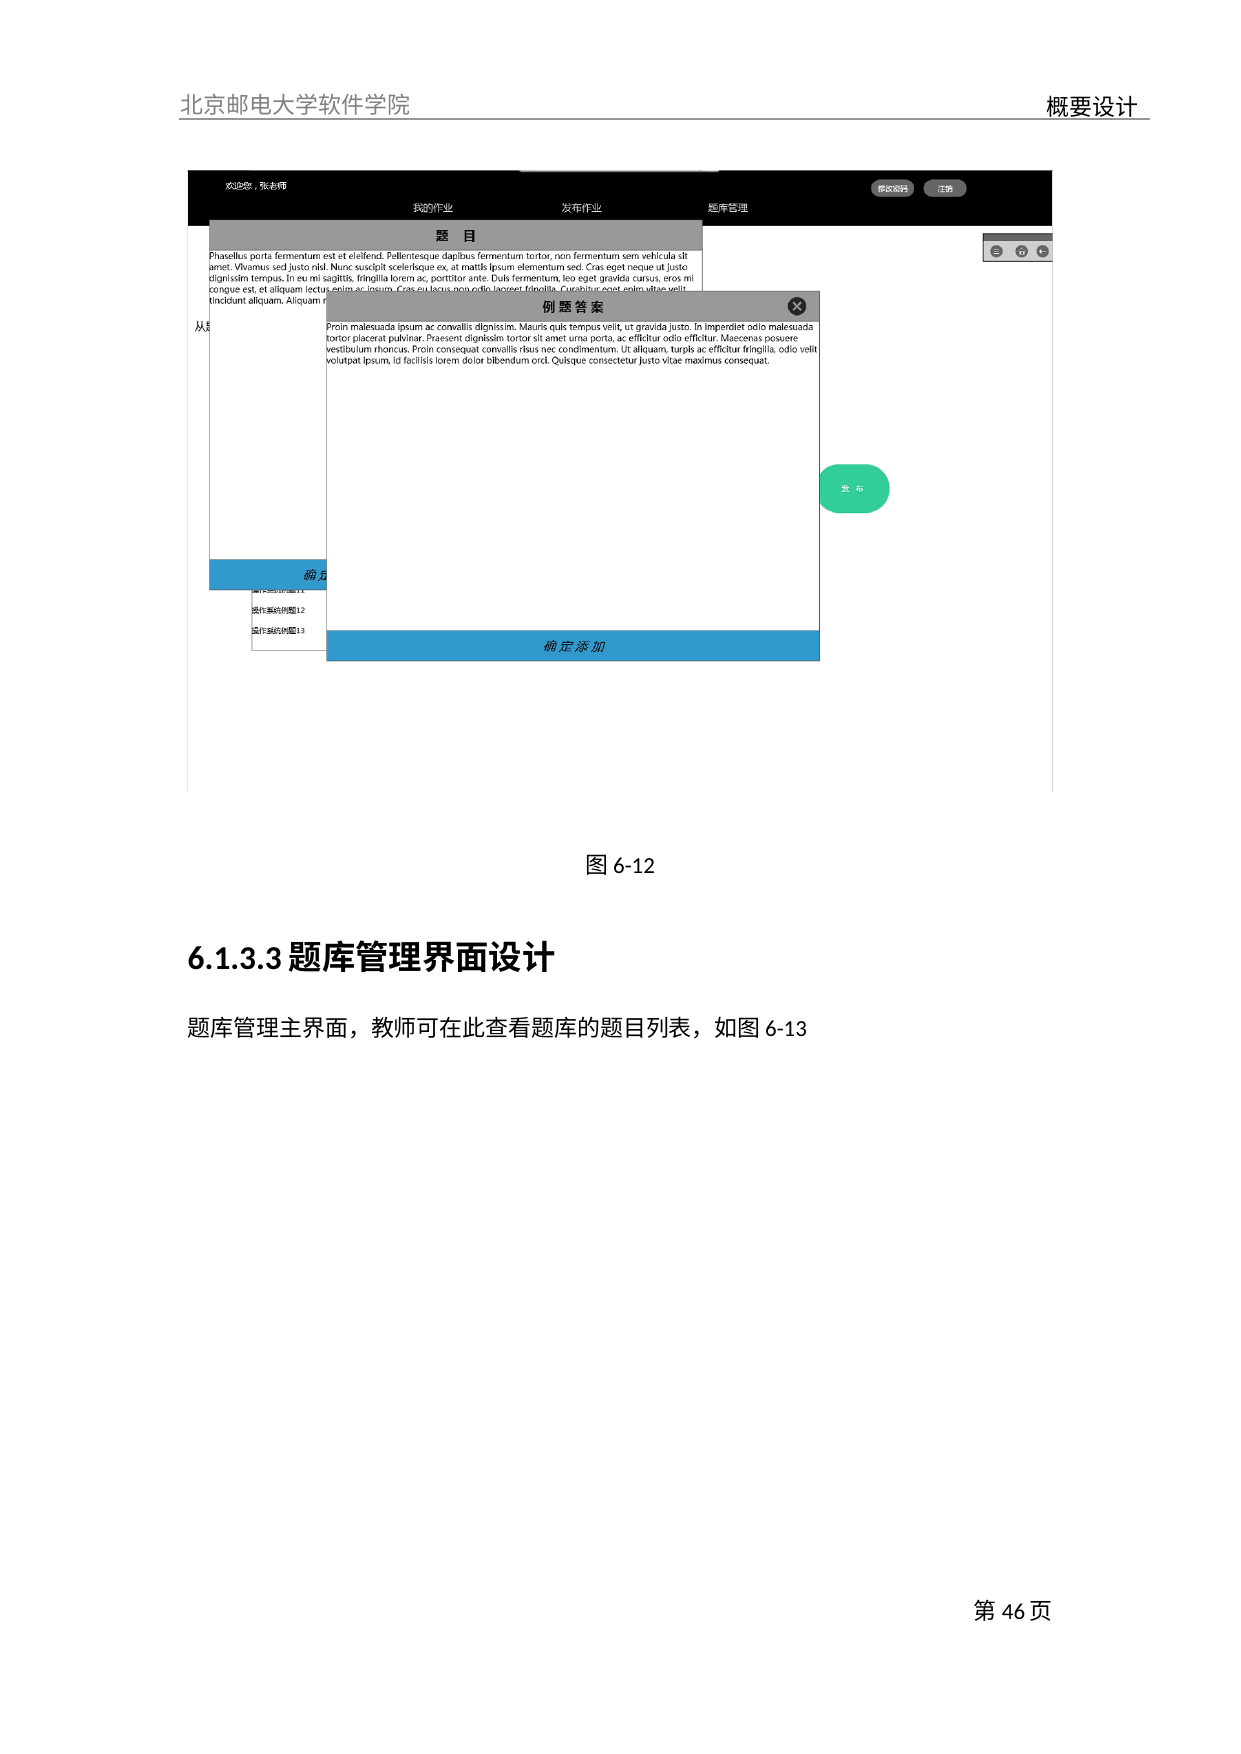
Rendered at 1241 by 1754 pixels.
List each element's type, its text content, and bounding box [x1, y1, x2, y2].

picture [187, 170, 1053, 792]
subtitle 6.1.3.3题库管理界面设计 [187, 922, 1053, 987]
text 题库管理主界面，教师可在此查看题库的题目列表，如图6-13 [187, 994, 1053, 1059]
text 图6-12 [187, 831, 1053, 896]
